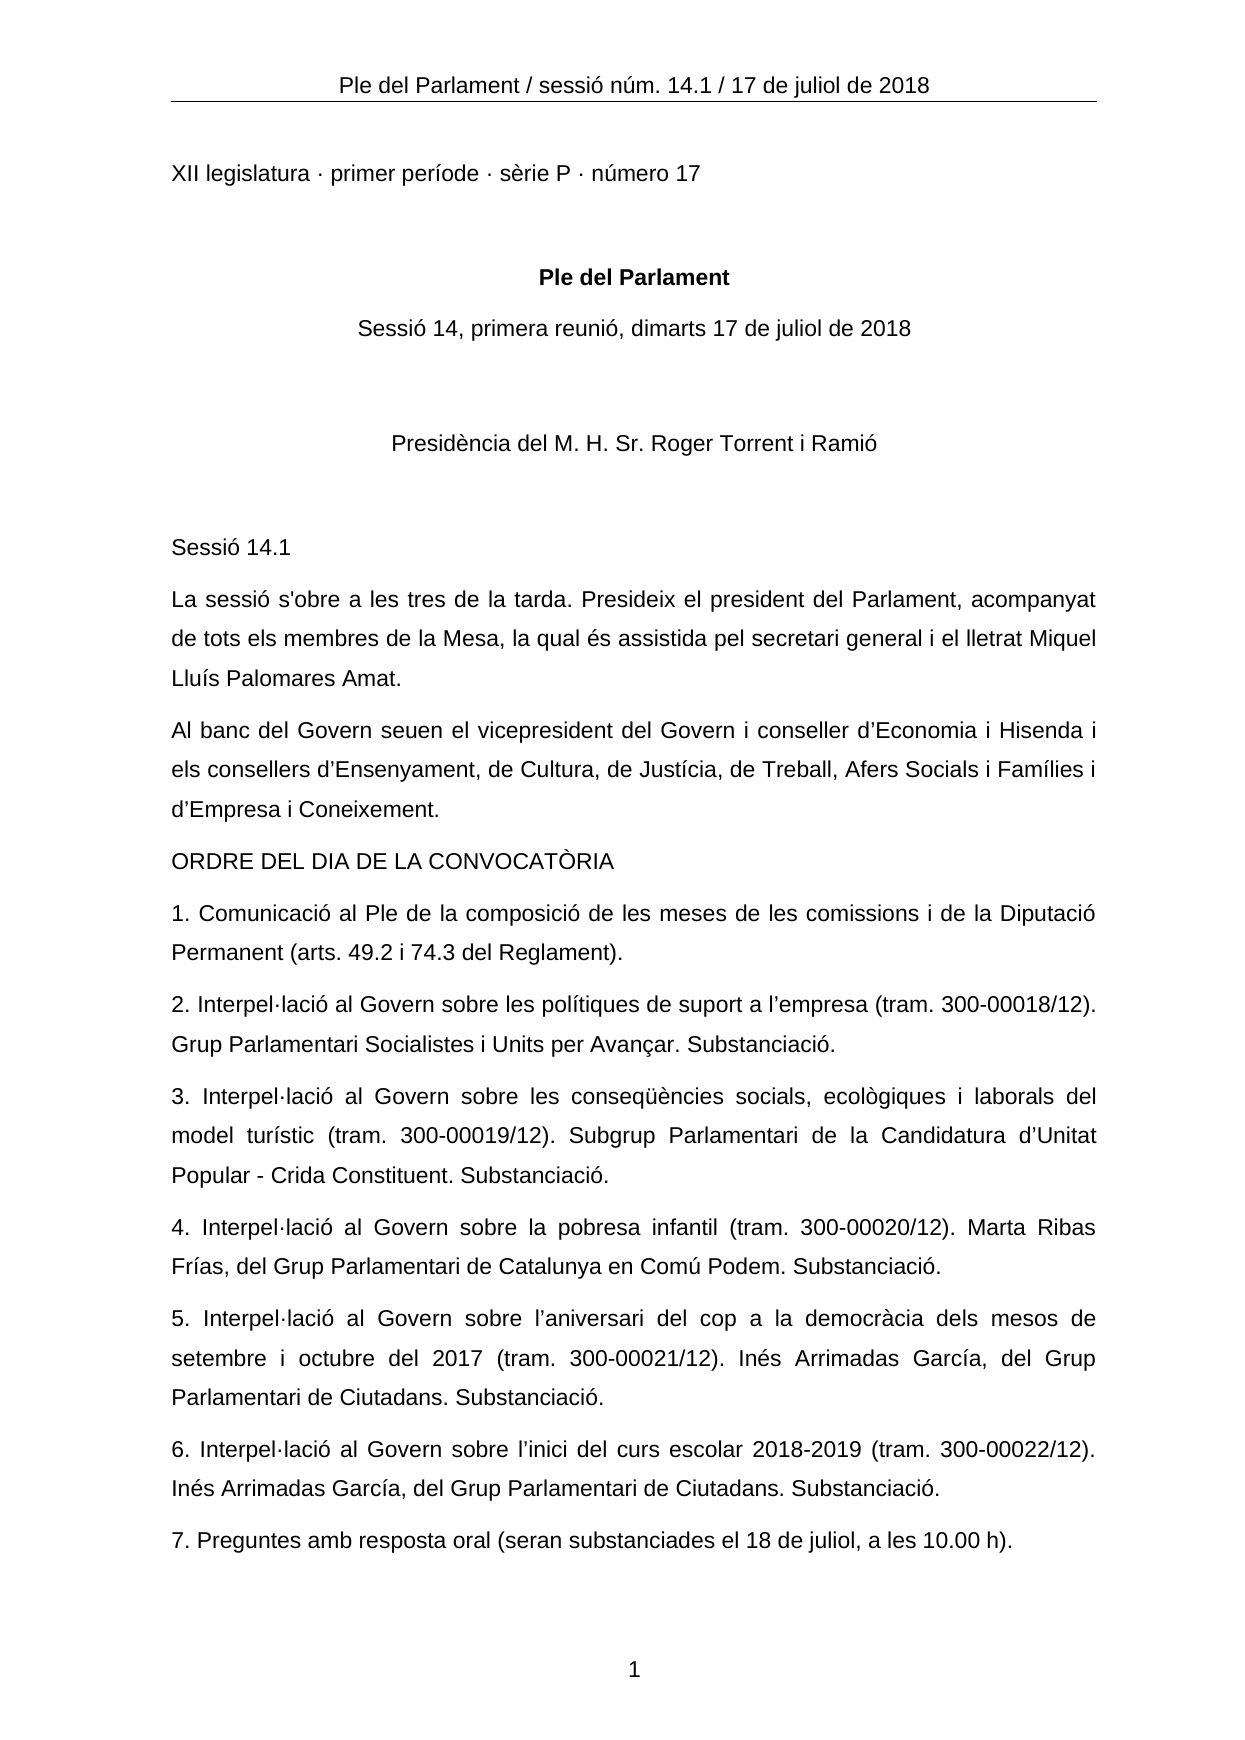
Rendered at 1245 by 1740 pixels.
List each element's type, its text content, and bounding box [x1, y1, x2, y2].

text Sessió 14.1 [171, 534, 1097, 560]
text XII legislatura · primer període · sèrie P · número 17 [171, 159, 1097, 186]
text 3. Interpel·lació al Govern sobre les conseqüències socials, ecològiques i laborals del model turístic (tram. 300-00019/12). Subgrup Parlamentari de la Candidatura d’Unitat Popular - Crida Constituent. Substanciació. [171, 1083, 1097, 1188]
text Presidència del M. H. Sr. Roger Torrent i Ramió [171, 430, 1097, 456]
text Ple del Parlament [171, 263, 1097, 290]
text 4. Interpel·lació al Govern sobre la pobresa infantil (tram. 300-00020/12). Marta Ribas Frías, del Grup Parlamentari de Catalunya en Comú Podem. Substanciació. [171, 1213, 1097, 1279]
text Sessió 14, primera reunió, dimarts 17 de juliol de 2018 [171, 315, 1097, 342]
text La sessió s'obre a les tres de la tarda. Presideix el president del Parlament, acompanyat de tots els membres de la Mesa, la qual és assistida pel secretari general i el lletrat Miquel Lluís Palomares Amat. [171, 586, 1097, 691]
text 7. Preguntes amb resposta oral (seran substanciades el 18 de juliol, a les 10.00 h). [171, 1527, 1097, 1554]
text Al banc del Govern seuen el vicepresident del Govern i conseller d’Economia i Hisenda i els consellers d’Ensenyament, de Cultura, de Justícia, de Treball, Afers Socials i Famílies i d’Empresa i Coneixement. [171, 717, 1097, 822]
text ORDRE DEL DIA DE LA CONVOCATÒRIA [171, 848, 1097, 874]
text 6. Interpel·lació al Govern sobre l’inici del curs escolar 2018-2019 (tram. 300-00022/12). Inés Arrimadas García, del Grup Parlamentari de Ciutadans. Substanciació. [171, 1436, 1097, 1502]
text 5. Interpel·lació al Govern sobre l’aniversari del cop a la democràcia dels mesos de setembre i octubre del 2017 (tram. 300-00021/12). Inés Arrimadas García, del Grup Parlamentari de Ciutadans. Substanciació. [171, 1305, 1097, 1410]
text 1. Comunicació al Ple de la composició de les meses de les comissions i de la Diputació Permanent (arts. 49.2 i 74.3 del Reglament). [171, 900, 1097, 966]
text 2. Interpel·lació al Govern sobre les polítiques de suport a l’empresa (tram. 300-00018/12). Grup Parlamentari Socialistes i Units per Avançar. Substanciació. [171, 991, 1097, 1057]
